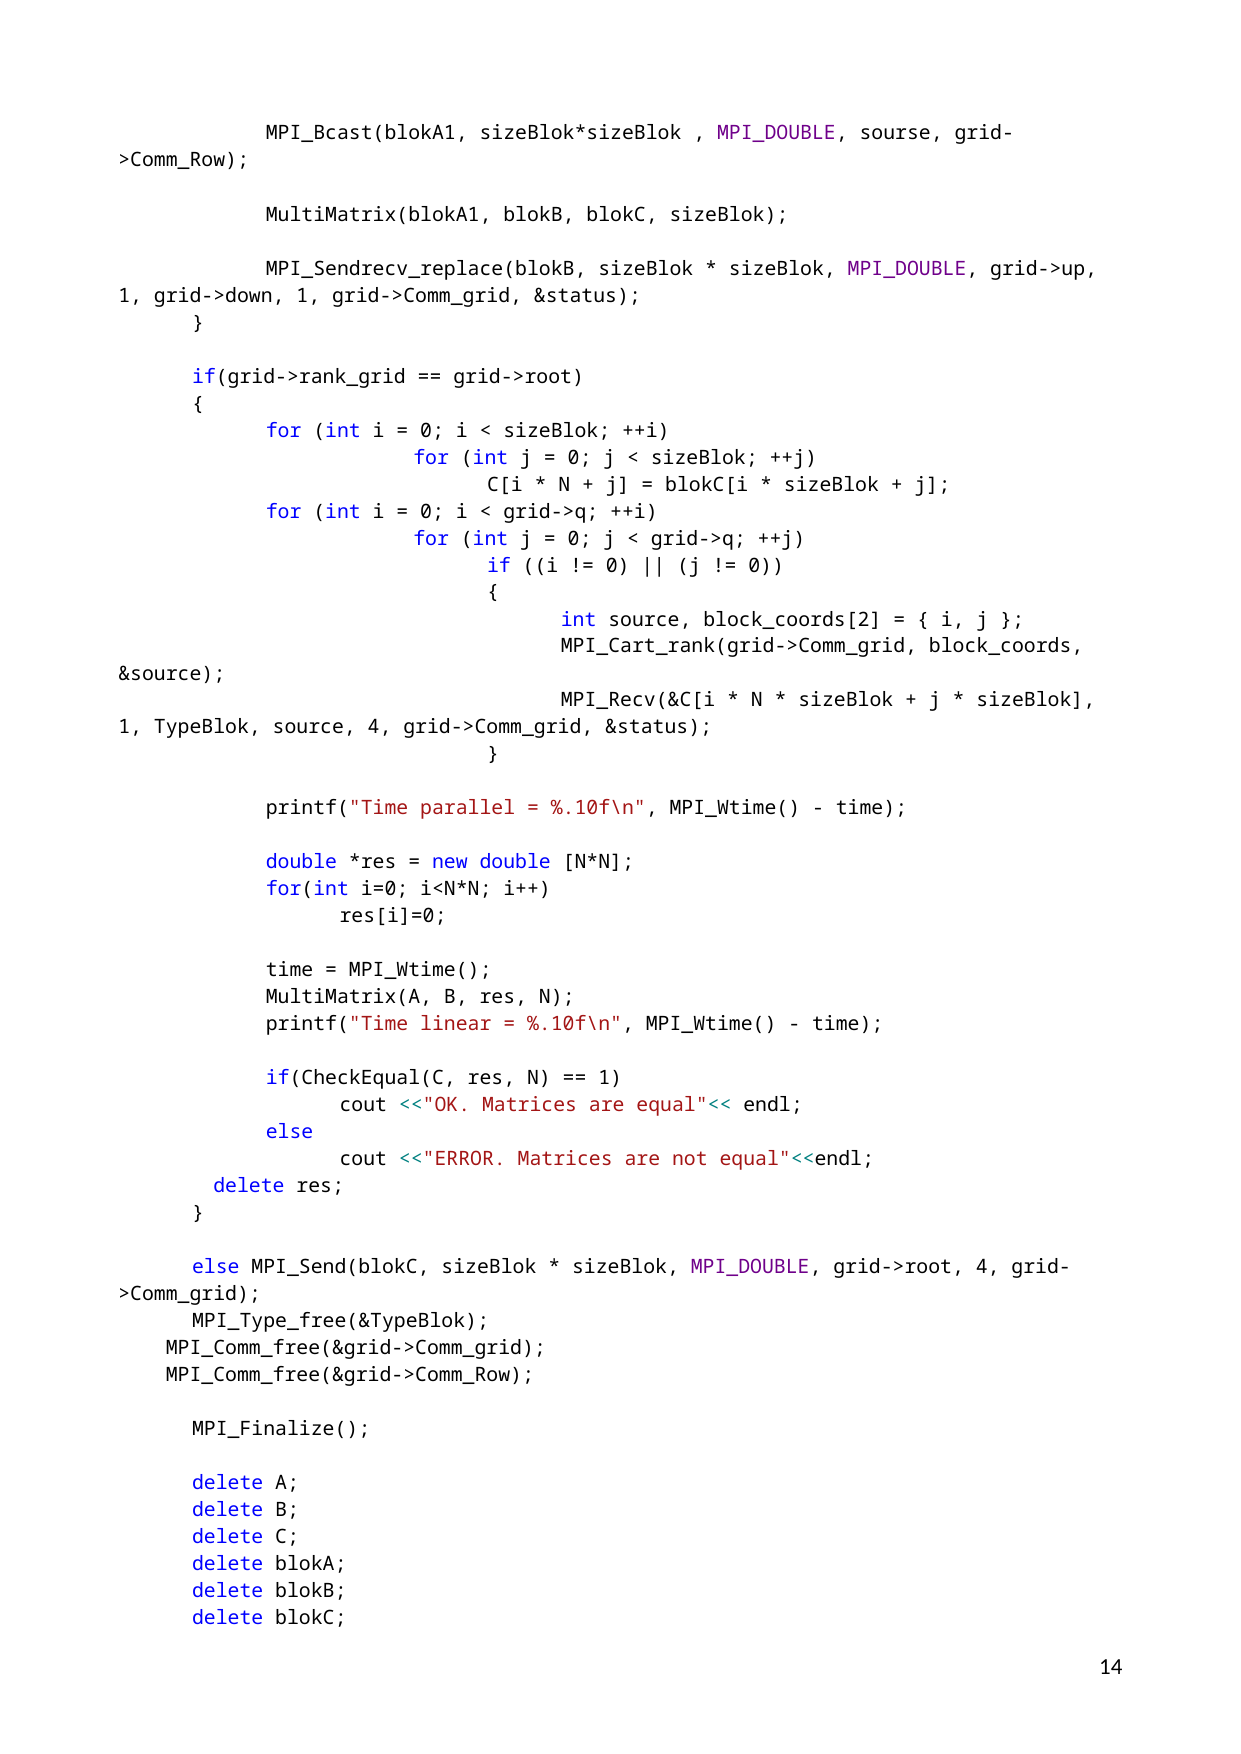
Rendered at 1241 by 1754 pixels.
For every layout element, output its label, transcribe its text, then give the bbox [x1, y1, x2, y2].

text MPI_Comm_free(&grid->Comm_grid); [118, 1333, 1122, 1360]
text for (int j = 0; j < grid->q; ++j) [118, 524, 1122, 551]
text delete blokA; [118, 1549, 1122, 1576]
text delete blokB; [118, 1576, 1122, 1603]
text } [118, 308, 1122, 335]
text for (int j = 0; j < sizeBlok; ++j) [118, 443, 1122, 470]
text delete res; [118, 1171, 1122, 1198]
text for(int i=0; i<N*N; i++) [118, 874, 1122, 902]
text double *res = new double [N*N]; [118, 848, 1122, 874]
text MPI_Comm_free(&grid->Comm_Row); [118, 1360, 1122, 1387]
text { [118, 389, 1122, 416]
text cout <<"OK. Matrices are equal"<< endl; [118, 1090, 1122, 1117]
text MPI_Cart_rank(grid->Comm_grid, block_coords, &source); [118, 632, 1122, 686]
text MPI_Finalize(); [118, 1414, 1122, 1441]
text } [118, 1198, 1122, 1225]
text res[i]=0; [118, 902, 1122, 928]
text for (int i = 0; i < sizeBlok; ++i) [118, 416, 1122, 443]
text MPI_Type_free(&TypeBlok); [118, 1306, 1122, 1333]
text MPI_Recv(&C[i * N * sizeBlok + j * sizeBlok], 1, TypeBlok, source, 4, grid->Comm_grid, &status); [118, 686, 1122, 740]
text int source, block_coords[2] = { i, j }; [118, 605, 1122, 632]
text MPI_Bcast(blokA1, sizeBlok*sizeBlok , MPI_DOUBLE, sourse, grid->Comm_Row); [118, 118, 1122, 172]
text C[i * N + j] = blokC[i * sizeBlok + j]; [118, 470, 1122, 497]
text { [118, 578, 1122, 605]
text delete C; [118, 1522, 1122, 1549]
text MultiMatrix(A, B, res, N); [118, 982, 1122, 1009]
text else MPI_Send(blokC, sizeBlok * sizeBlok, MPI_DOUBLE, grid->root, 4, grid->Comm_grid); [118, 1252, 1122, 1306]
text for (int i = 0; i < grid->q; ++i) [118, 497, 1122, 524]
text delete B; [118, 1495, 1122, 1522]
text if ((i != 0) || (j != 0)) [118, 551, 1122, 578]
text if(grid->rank_grid == grid->root) [118, 362, 1122, 389]
text printf("Time parallel = %.10f\n", MPI_Wtime() - time); [118, 794, 1122, 821]
text if(CheckEqual(C, res, N) == 1) [118, 1063, 1122, 1090]
text else [118, 1117, 1122, 1144]
text MultiMatrix(blokA1, blokB, blokC, sizeBlok); [118, 200, 1122, 227]
text delete blokC; [118, 1603, 1122, 1630]
text delete A; [118, 1468, 1122, 1495]
text } [118, 740, 1122, 767]
text cout <<"ERROR. Matrices are not equal"<<endl; [118, 1144, 1122, 1171]
text time = MPI_Wtime(); [118, 956, 1122, 982]
text printf("Time linear = %.10f\n", MPI_Wtime() - time); [118, 1009, 1122, 1036]
text MPI_Sendrecv_replace(blokB, sizeBlok * sizeBlok, MPI_DOUBLE, grid->up, 1, grid->down, 1, grid->Comm_grid, &status); [118, 254, 1122, 308]
